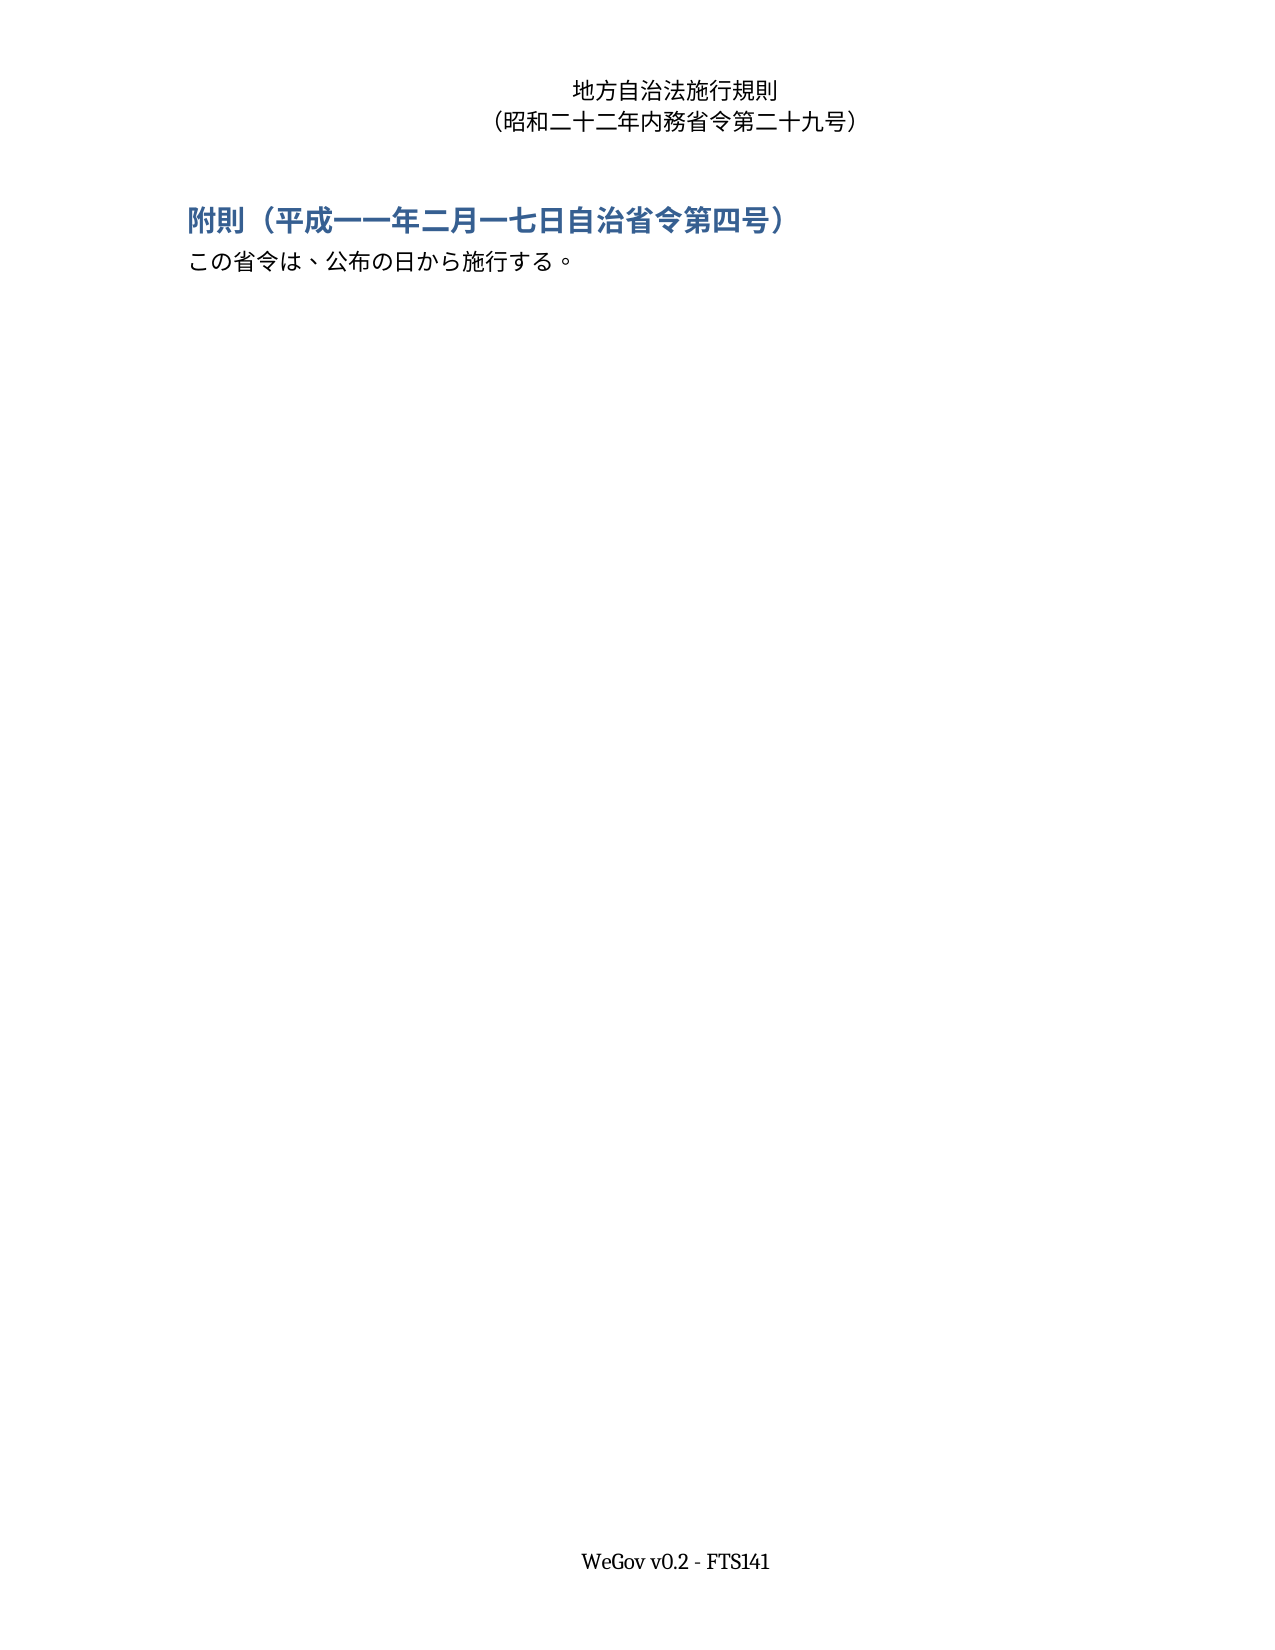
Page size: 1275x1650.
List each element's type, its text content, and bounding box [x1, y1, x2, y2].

subtitle 附則（平成一一年二月一七日自治省令第四号） [187, 200, 1087, 240]
text この省令は、公布の日から施行する。 [187, 246, 1087, 277]
